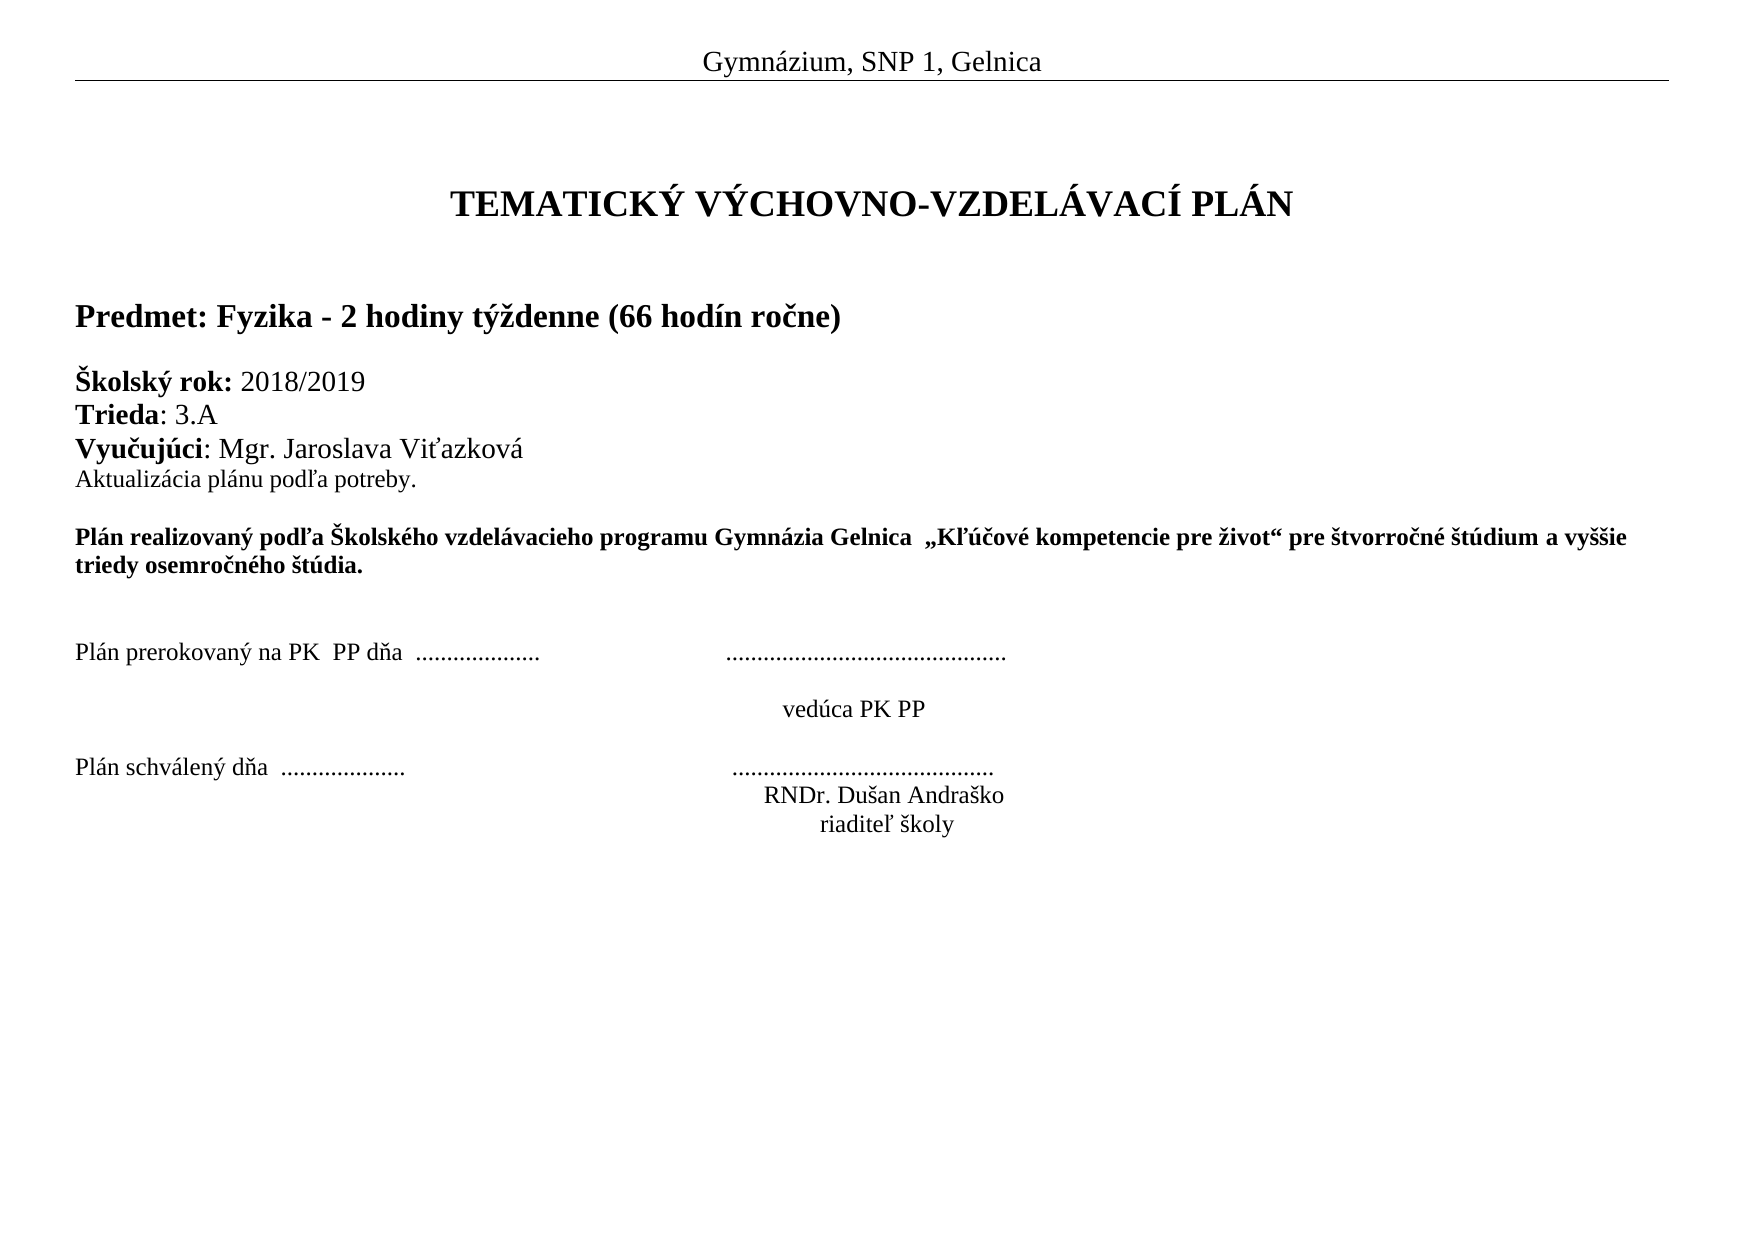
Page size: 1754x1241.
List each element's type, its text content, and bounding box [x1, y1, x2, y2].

text vedúca PK PP [75, 694, 1669, 723]
text Školský rok: 2018/2019 [75, 364, 1669, 397]
text Trieda: 3.A [75, 397, 1669, 431]
text Predmet: Fyzika - 2 hodiny týždenne (66 hodín ročne) [75, 297, 1669, 335]
text Plán prerokovaný na PK PP dňa .................... ............................................. [75, 637, 1669, 666]
text Vyučujúci: Mgr. Jaroslava Viťazková [75, 431, 1669, 464]
text riaditeľ školy [75, 809, 1669, 838]
text Aktualizácia plánu podľa potreby. [75, 464, 1669, 493]
text TEMATICKÝ VÝCHOVNO-VZDELÁVACÍ PLÁN [75, 182, 1669, 225]
text Plán schválený dňa .................... .......................................... [75, 752, 1669, 781]
text Gymnázium, SNP 1, Gelnica [75, 44, 1669, 80]
text RNDr. Dušan Andraško [75, 781, 1669, 809]
text Plán realizovaný podľa Školského vzdelávacieho programu Gymnázia Gelnica „Kľúčové kompetencie pre život“ pre štvorročné štúdium a vyššie triedy osemročného štúdia. [75, 522, 1669, 579]
